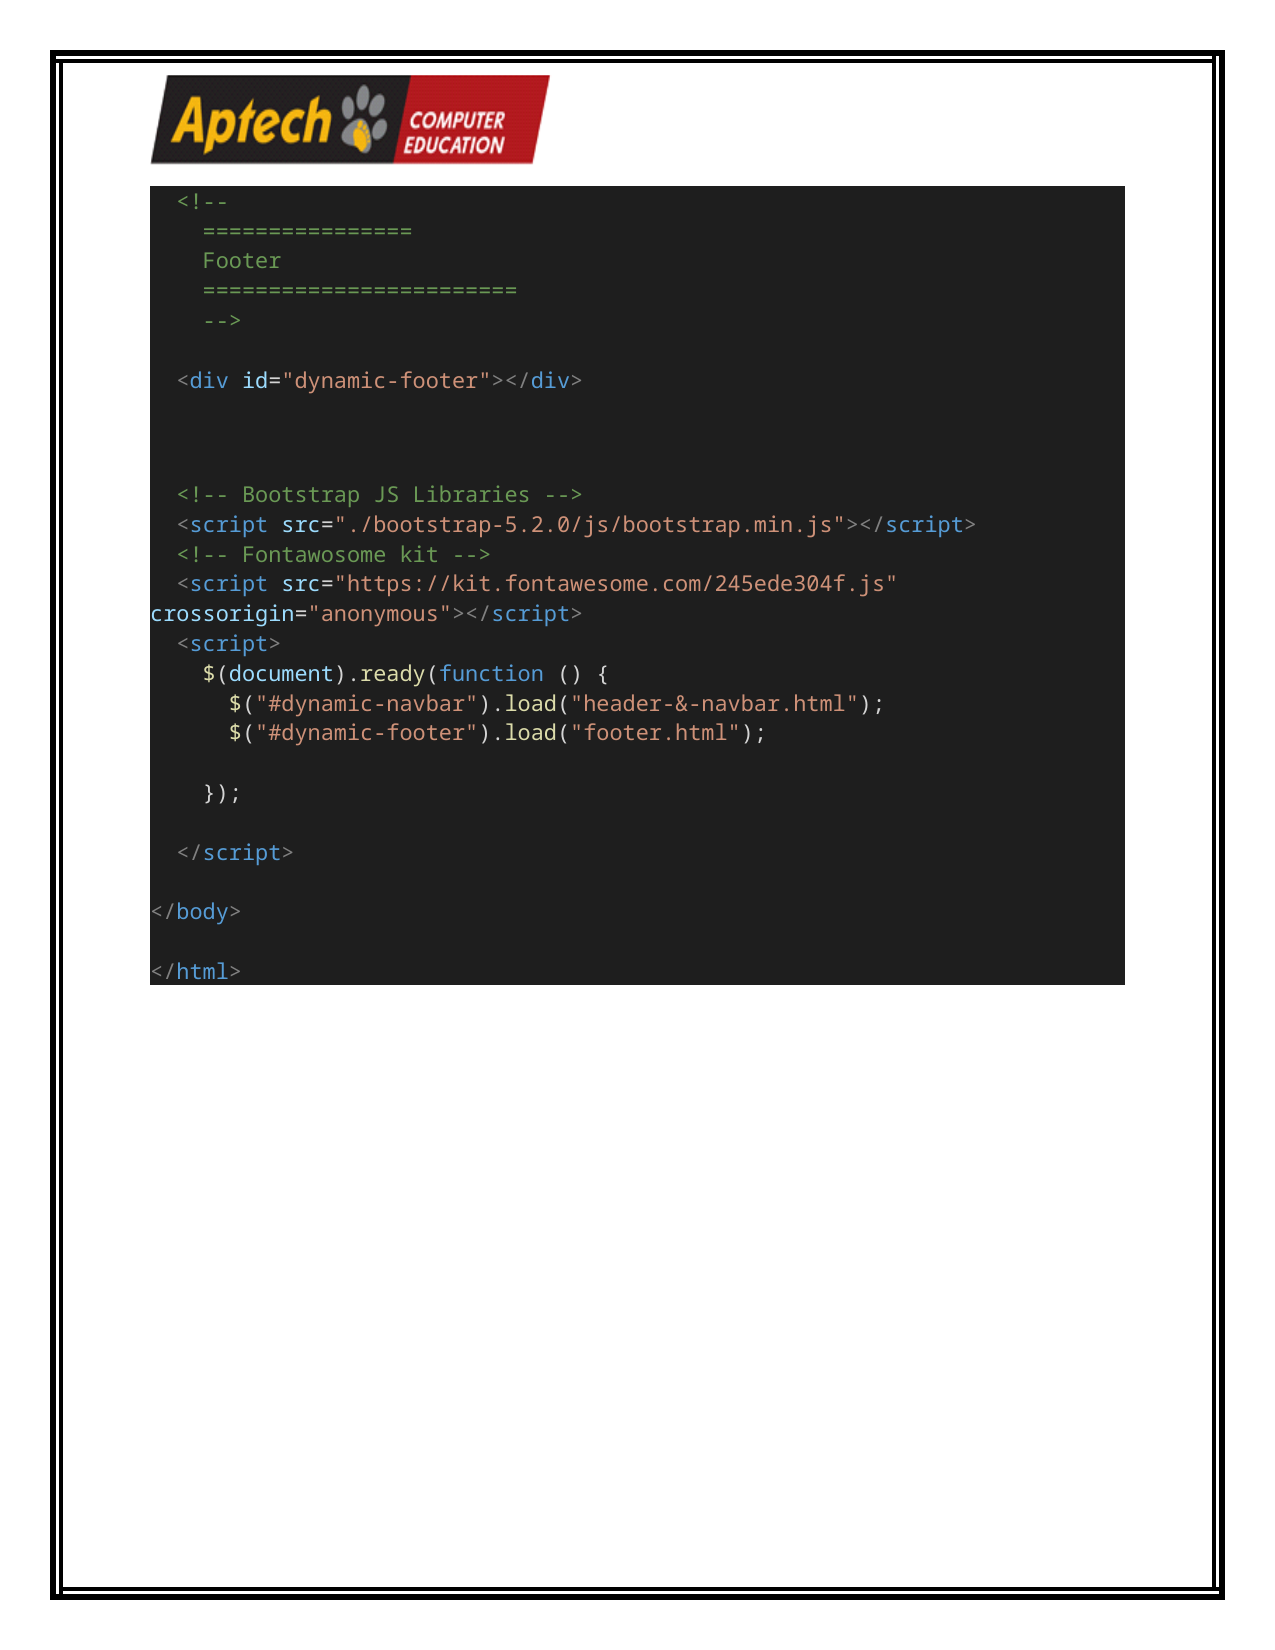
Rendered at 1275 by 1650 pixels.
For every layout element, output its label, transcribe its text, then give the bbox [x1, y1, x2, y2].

text ======================== [150, 275, 1125, 305]
text </html> [150, 956, 1125, 985]
text </script> [150, 836, 1125, 866]
text $(document).ready(function () { [150, 658, 1125, 687]
text $("#dynamic-footer").load("footer.html"); [150, 717, 1125, 747]
text <!-- Fontawosome kit --> [150, 538, 1125, 568]
text <!-- Bootstrap JS Libraries --> [150, 479, 1125, 509]
text <script> [150, 628, 1125, 658]
text }); [150, 777, 1125, 807]
text ================ [150, 216, 1125, 246]
text <script src="https://kit.fontawesome.com/245ede304f.js" crossorigin="anonymous"></script> [150, 568, 1125, 628]
text --> [150, 305, 1125, 335]
text <script src="./bootstrap-5.2.0/js/bootstrap.min.js"></script> [150, 509, 1125, 538]
text $("#dynamic-navbar").load("header-&-navbar.html"); [150, 687, 1125, 717]
text </body> [150, 896, 1125, 926]
text <!-- [150, 186, 1125, 216]
text <div id="dynamic-footer"></div> [150, 365, 1125, 394]
text Footer [150, 246, 1125, 275]
picture [150, 75, 571, 186]
